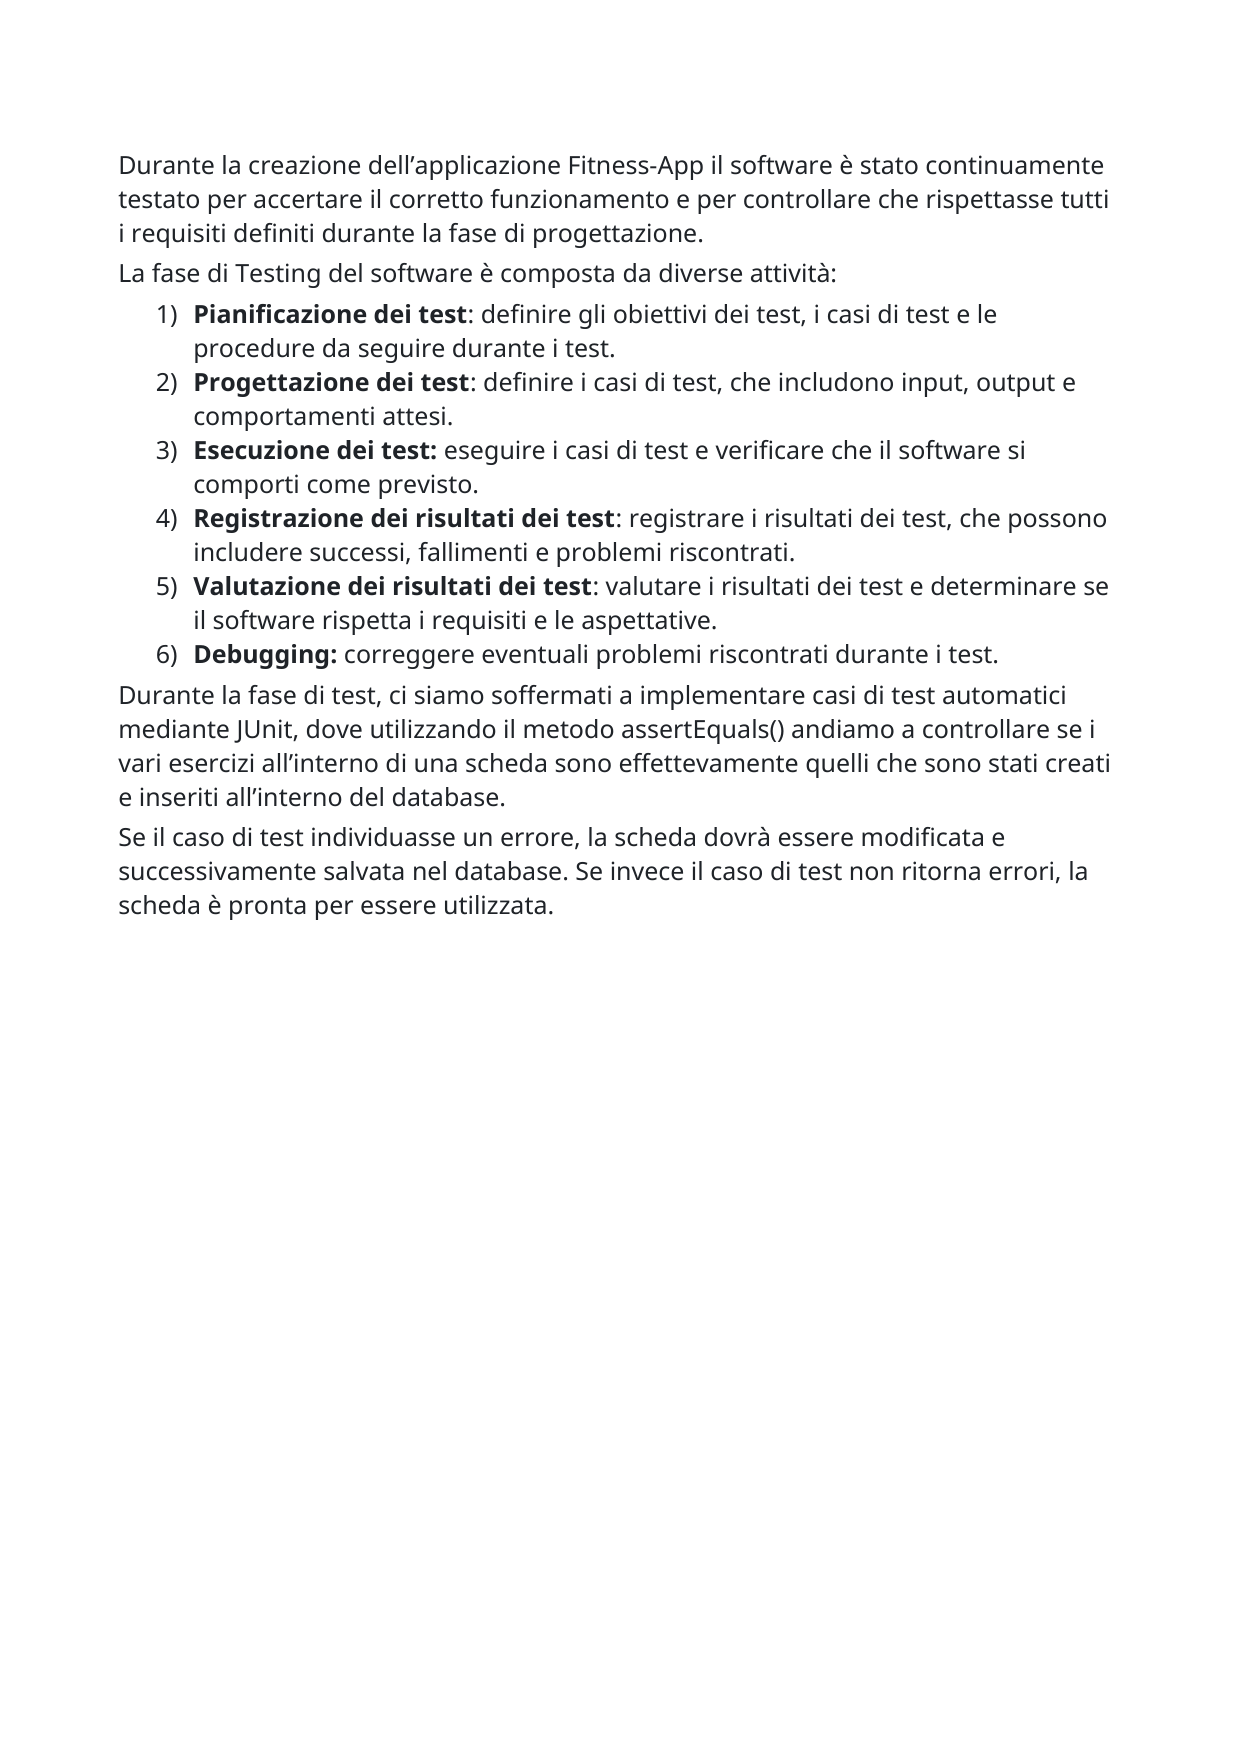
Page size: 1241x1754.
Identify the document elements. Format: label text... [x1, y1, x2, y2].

list Esecuzione dei test: eseguire i casi di test e verificare che il software si comporti come previsto. [156, 433, 1122, 501]
text Se il caso di test individuasse un errore, la scheda dovrà essere modificata e successivamente salvata nel database. Se invece il caso di test non ritorna errori, la scheda è pronta per essere utilizzata. [118, 820, 1122, 922]
list Pianificazione dei test: definire gli obiettivi dei test, i casi di test e le procedure da seguire durante i test. [156, 296, 1122, 364]
text Durante la creazione dell’applicazione Fitness-App il software è stato continuamente testato per accertare il corretto funzionamento e per controllare che rispettasse tutti i requisiti definiti durante la fase di progettazione. [118, 148, 1122, 250]
list Registrazione dei risultati dei test: registrare i risultati dei test, che possono includere successi, fallimenti e problemi riscontrati. [156, 501, 1122, 569]
text Durante la fase di test, ci siamo soffermati a implementare casi di test automatici mediante JUnit, dove utilizzando il metodo assertEquals() andiamo a controllare se i vari esercizi all’interno di una scheda sono effettevamente quelli che sono stati creati e inseriti all’interno del database. [118, 677, 1122, 813]
text La fase di Testing del software è composta da diverse attività: [118, 256, 1122, 290]
list Progettazione dei test: definire i casi di test, che includono input, output e comportamenti attesi. [156, 364, 1122, 433]
list Valutazione dei risultati dei test: valutare i risultati dei test e determinare se il software rispetta i requisiti e le aspettative. [156, 569, 1122, 637]
list Debugging: correggere eventuali problemi riscontrati durante i test. [156, 637, 1122, 671]
